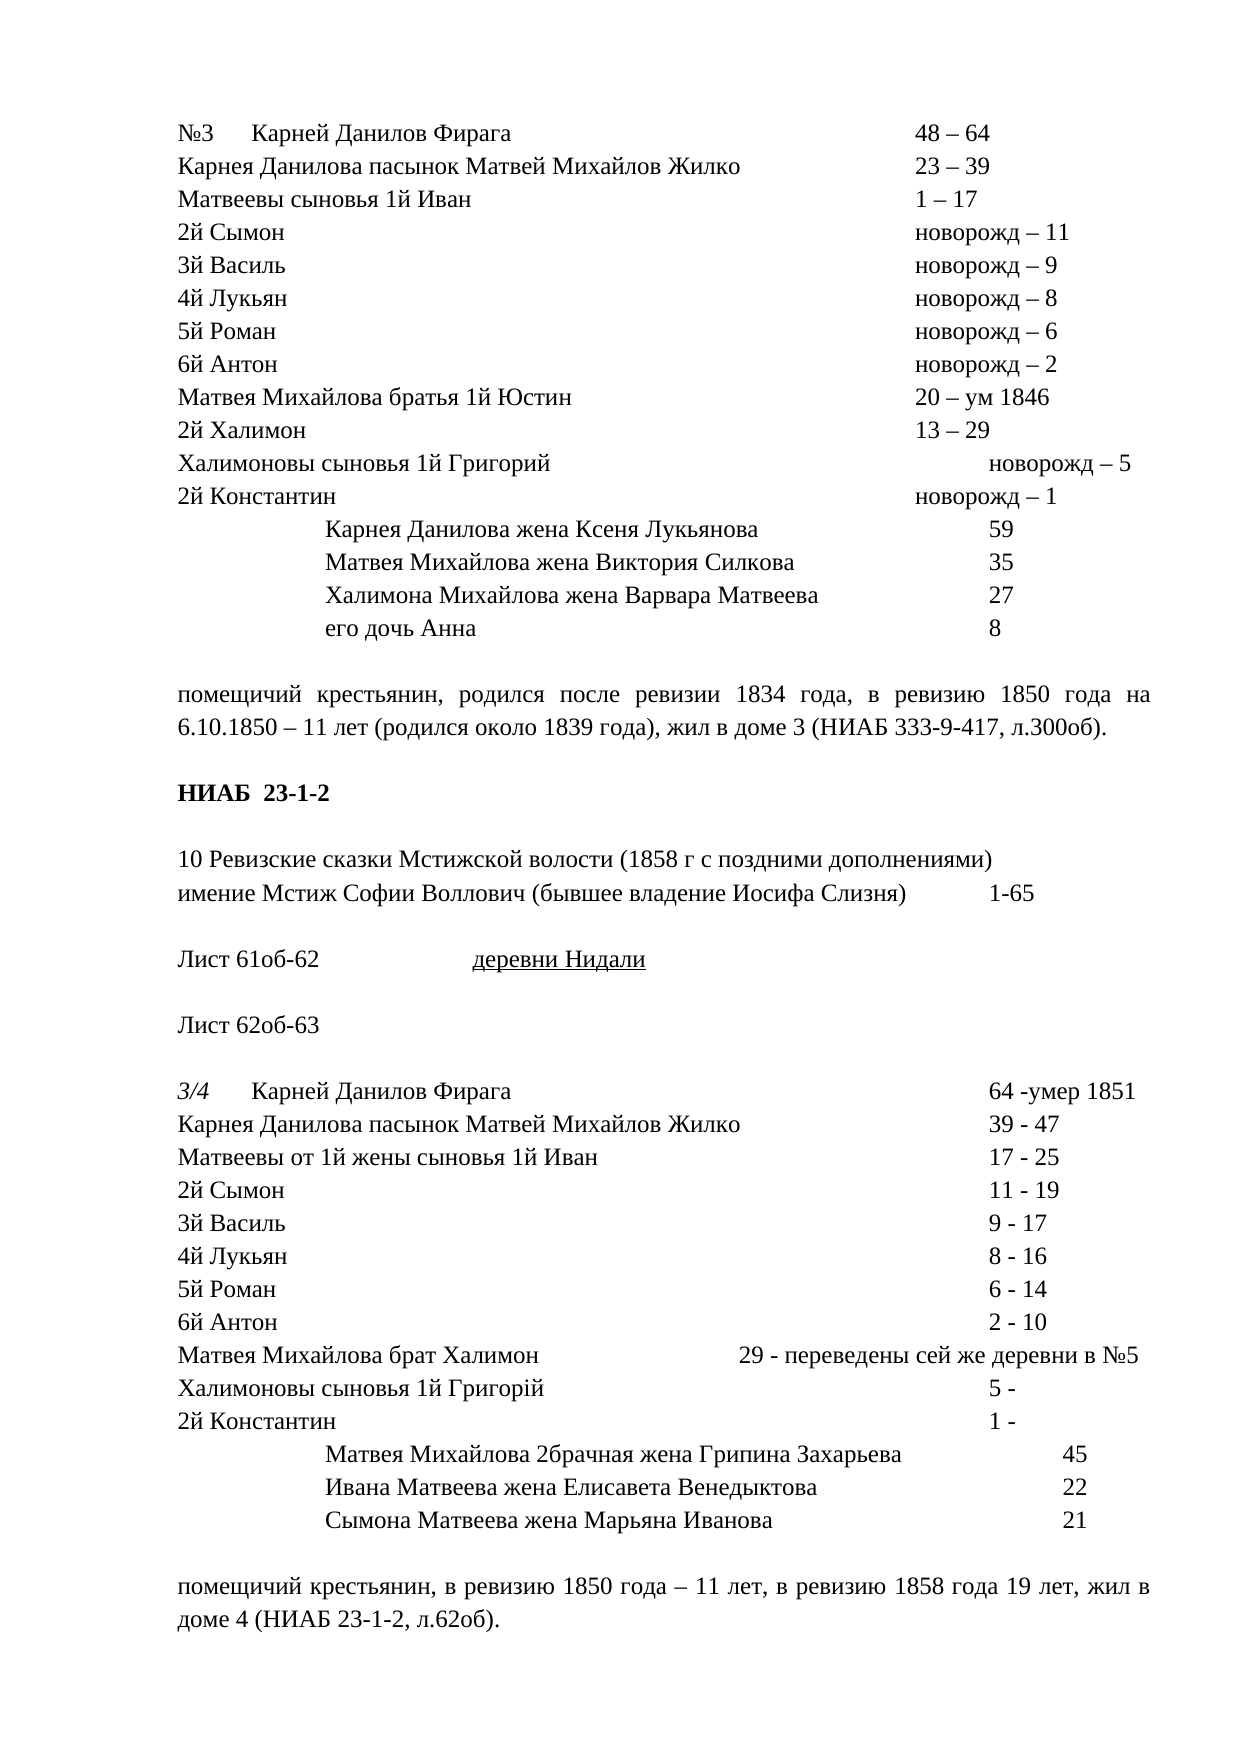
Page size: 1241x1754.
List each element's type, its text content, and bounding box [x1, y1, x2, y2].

text 4й Лукьян 8 - 16 [177, 1241, 1152, 1269]
text 5й Роман 6 - 14 [177, 1274, 1152, 1303]
text имение Мстиж Софии Воллович (бывшее владение Иосифа Слизня) 1-65 [177, 878, 1152, 906]
text Халимоновы сыновья 1й Григорий новорожд – 5 [177, 448, 1152, 477]
text Карнея Данилова пасынок Матвей Михайлов Жилко 39 - 47 [177, 1109, 1152, 1137]
text Матвеевы сыновья 1й Иван 1 – 17 [177, 184, 1152, 213]
text №3 Карней Данилов Фирага 48 – 64 [177, 118, 1152, 147]
text Матвеевы от 1й жены сыновья 1й Иван 17 - 25 [177, 1142, 1152, 1171]
text Карнея Данилова пасынок Матвей Михайлов Жилко 23 – 39 [177, 151, 1152, 180]
text Лист 62об-63 [177, 1010, 1152, 1038]
text его дочь Анна 8 [177, 613, 1152, 642]
text Матвея Михайлова брат Халимон 29 - переведены сей же деревни в №5 [177, 1340, 1152, 1369]
text 3й Василь 9 - 17 [177, 1208, 1152, 1237]
text 5й Роман новорожд – 6 [177, 316, 1152, 345]
text Халимоновы сыновья 1й Григорiй 5 - [177, 1373, 1152, 1402]
text Матвея Михайлова 2брачная жена Грипина Захарьева 45 [177, 1439, 1152, 1468]
text Лист 61об-62 деревни Нидали [177, 944, 1152, 972]
text 3/4 Карней Данилов Фирага 64 -умер 1851 [177, 1076, 1152, 1104]
text 6й Антон новорожд – 2 [177, 349, 1152, 378]
text Сымона Матвеева жена Марьяна Иванова 21 [177, 1505, 1152, 1534]
text 3й Василь новорожд – 9 [177, 250, 1152, 279]
text 2й Халимон 13 – 29 [177, 415, 1152, 444]
text 2й Константин новорожд – 1 [177, 481, 1152, 510]
text 2й Сымон 11 - 19 [177, 1175, 1152, 1203]
text НИАБ 23-1-2 [177, 778, 1152, 807]
text 4й Лукьян новорожд – 8 [177, 283, 1152, 312]
text Карнея Данилова жена Ксеня Лукьянова 59 [177, 514, 1152, 543]
text 2й Константин 1 - [177, 1406, 1152, 1435]
text Ивана Матвеева жена Елисавета Венедыктова 22 [177, 1472, 1152, 1501]
text Халимона Михайлова жена Варвара Матвеева 27 [177, 580, 1152, 609]
text Матвея Михайлова жена Виктория Силкова 35 [177, 547, 1152, 576]
text 6й Антон 2 - 10 [177, 1307, 1152, 1336]
text 10 Ревизские сказки Мстижской волости (1858 г с поздними дополнениями) [177, 844, 1152, 873]
text 2й Сымон новорожд – 11 [177, 217, 1152, 246]
text помещичий крестьянин, родился после ревизии 1834 года, в ревизию 1850 года на 6.10.1850 – 11 лет (родился около 1839 года), жил в доме 3 (НИАБ 333-9-417, л.300об). [177, 679, 1152, 741]
text помещичий крестьянин, в ревизию 1850 года – 11 лет, в ревизию 1858 года 19 лет, жил в доме 4 (НИАБ 23-1-2, л.62об). [177, 1571, 1152, 1633]
text Матвея Михайлова братья 1й Юстин 20 – ум 1846 [177, 382, 1152, 411]
